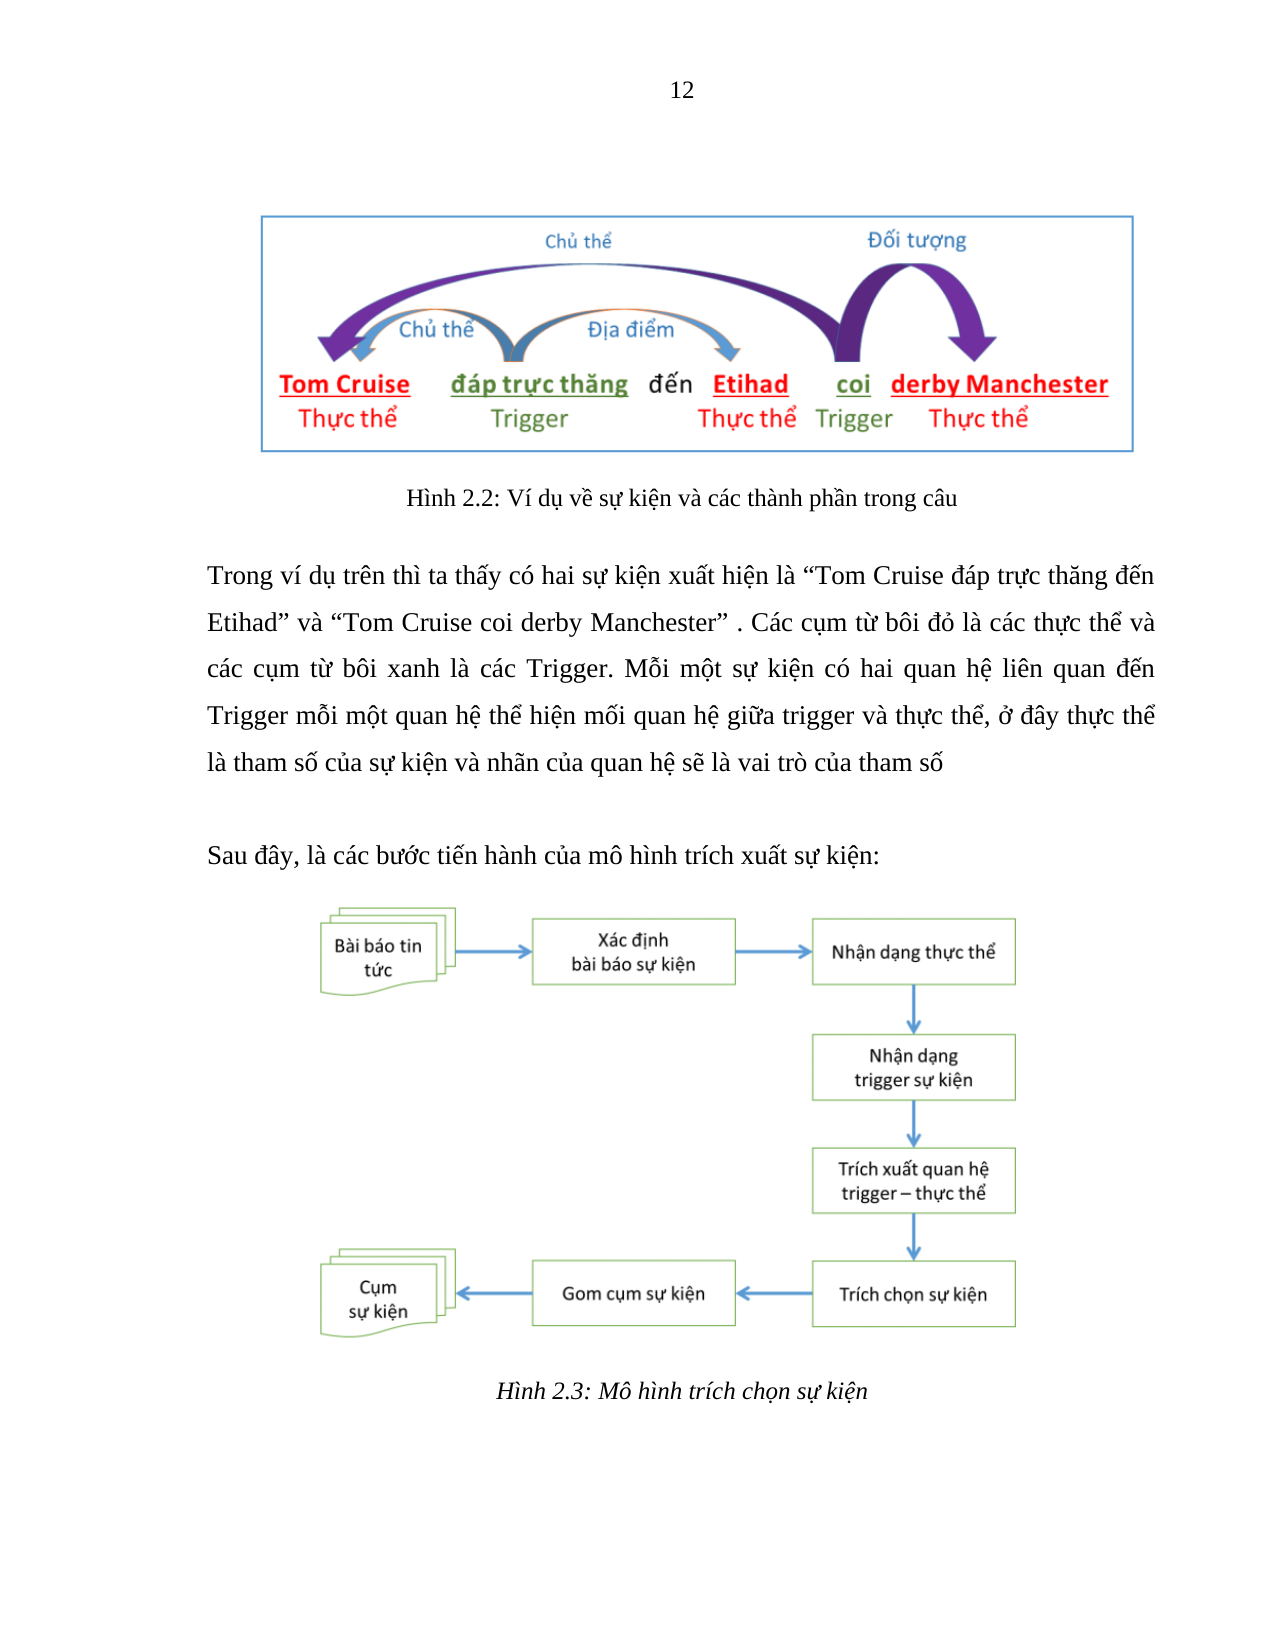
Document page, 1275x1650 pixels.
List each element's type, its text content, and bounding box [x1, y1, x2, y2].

picture [264, 885, 1100, 1358]
subtitle Hình 2.3: Mô hình trích chọn sự kiện [207, 1376, 1157, 1405]
text Sau đây, là các bước tiến hành của mô hình trích xuất sự kiện: [207, 839, 1157, 870]
text Trong ví dụ trên thì ta thấy có hai sự kiện xuất hiện là “Tom Cruise đáp trực thăng đến Etihad” và “Tom Cruise coi derby Manchester” . Các cụm từ bôi đỏ là các thực thể và các cụm từ bôi xanh là các Trigger. Mỗi một sự kiện có hai quan hệ liên quan đến Trigger mỗi một quan hệ thể hiện mối quan hệ giữa trigger và thực thể, ở đây thực thể là tham số của sự kiện và nhãn của quan hệ sẽ là vai trò của tham số [207, 559, 1157, 777]
subtitle Hình 2.2: Ví dụ về sự kiện và các thành phần trong câu [207, 483, 1157, 512]
picture [246, 206, 1156, 465]
